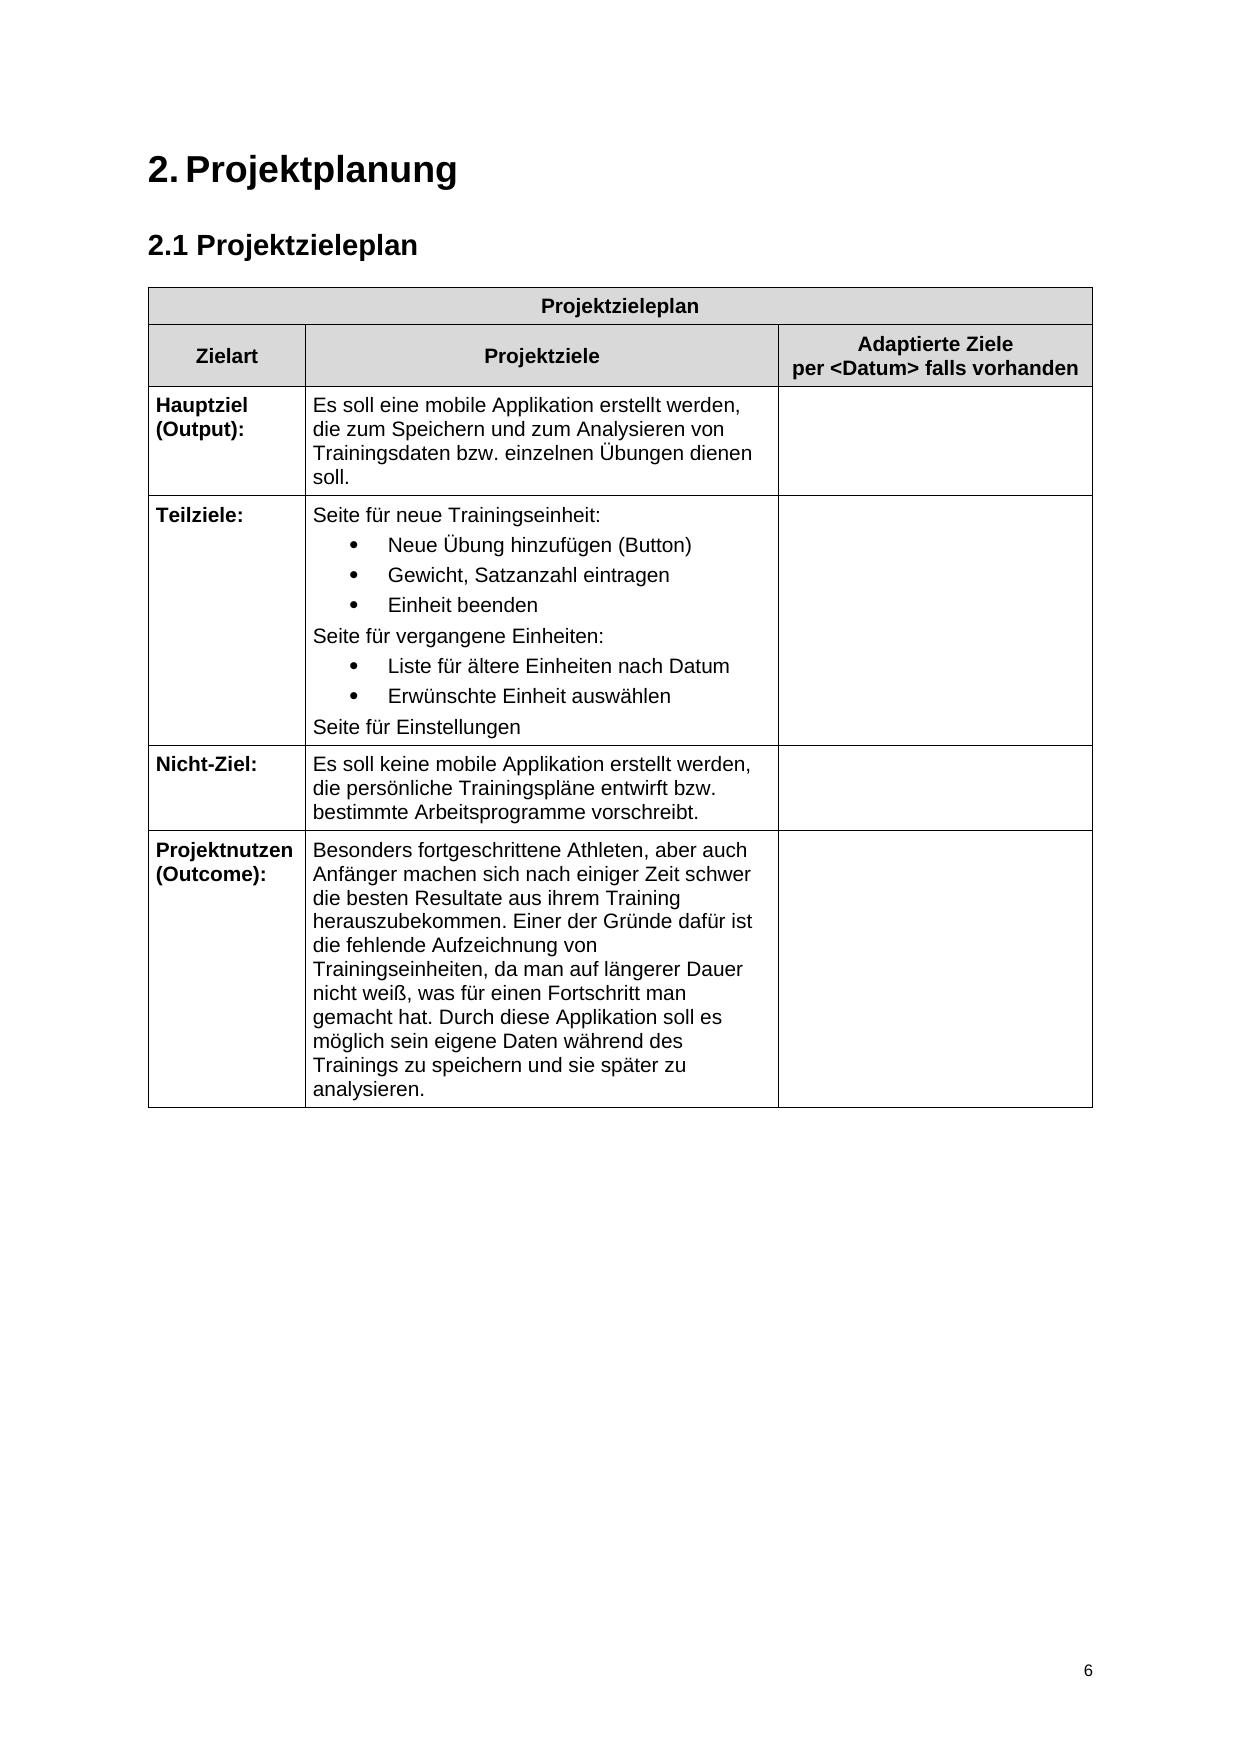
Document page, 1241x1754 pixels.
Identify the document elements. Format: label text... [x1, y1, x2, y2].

table_cell Es soll keine mobile Applikation erstellt werden, die persönliche Trainingspläne entwirft bzw. bestimmte Arbeitsprogramme vorschreibt. [306, 746, 778, 830]
table_cell [779, 496, 1092, 745]
table_cell Projektziele [306, 325, 778, 386]
table_cell Es soll eine mobile Applikation erstellt werden, die zum Speichern und zum Analysieren von Trainingsdaten bzw. einzelnen Übungen dienen soll. [306, 387, 778, 495]
subtitle Projektplanung [148, 148, 1092, 191]
table_cell [779, 831, 1092, 1107]
table_cell Besonders fortgeschrittene Athleten, aber auch Anfänger machen sich nach einiger Zeit schwer die besten Resultate aus ihrem Training herauszubekommen. Einer der Gründe dafür ist die fehlende Aufzeichnung von Trainingseinheiten, da man auf längerer Dauer nicht weiß, was für einen Fortschritt man gemacht hat. Durch diese Applikation soll es möglich sein eigene Daten während des Trainings zu speichern und sie später zu analysieren. [306, 831, 778, 1107]
table_cell Zielart [149, 325, 305, 386]
table_cell Hauptziel (Output): [149, 387, 305, 495]
subtitle 2.1 Projektzieleplan [148, 228, 1092, 262]
table_cell Seite für neue Trainingseinheit: Neue Übung hinzufügen (Button) Gewicht, Satzanzahl eintragen Einheit beenden Seite für vergangene Einheiten: Liste für ältere Einheiten nach Datum Erwünschte Einheit auswählen Seite für Einstellungen [306, 496, 778, 745]
table_header Projektzieleplan [149, 288, 1092, 324]
table_cell Adaptierte Ziele per <Datum> falls vorhanden [779, 325, 1092, 386]
table_cell Nicht-Ziel: [149, 746, 305, 830]
table_cell Teilziele: [149, 496, 305, 745]
table_cell [779, 746, 1092, 830]
table_cell [779, 387, 1092, 495]
table_cell Projektnutzen (Outcome): [149, 831, 305, 1107]
